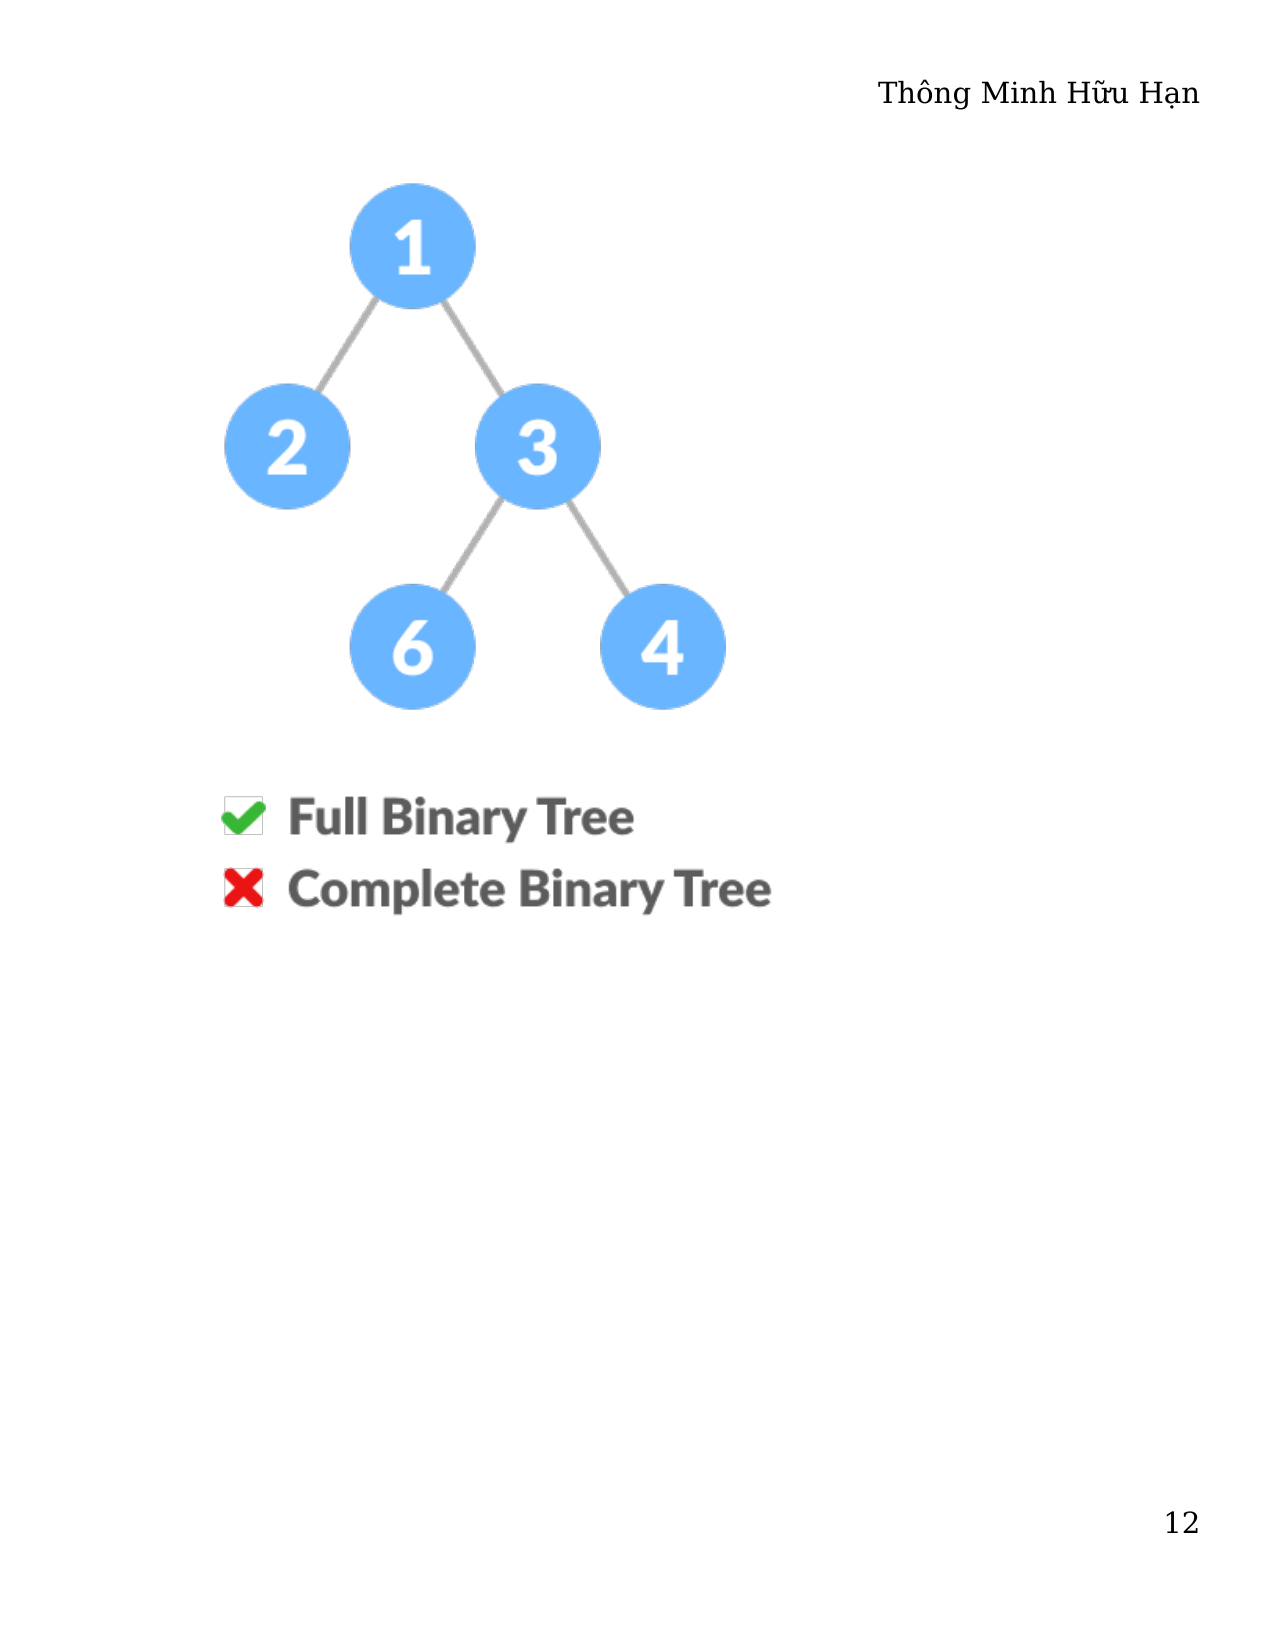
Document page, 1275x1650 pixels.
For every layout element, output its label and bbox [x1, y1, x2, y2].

picture [150, 110, 848, 991]
